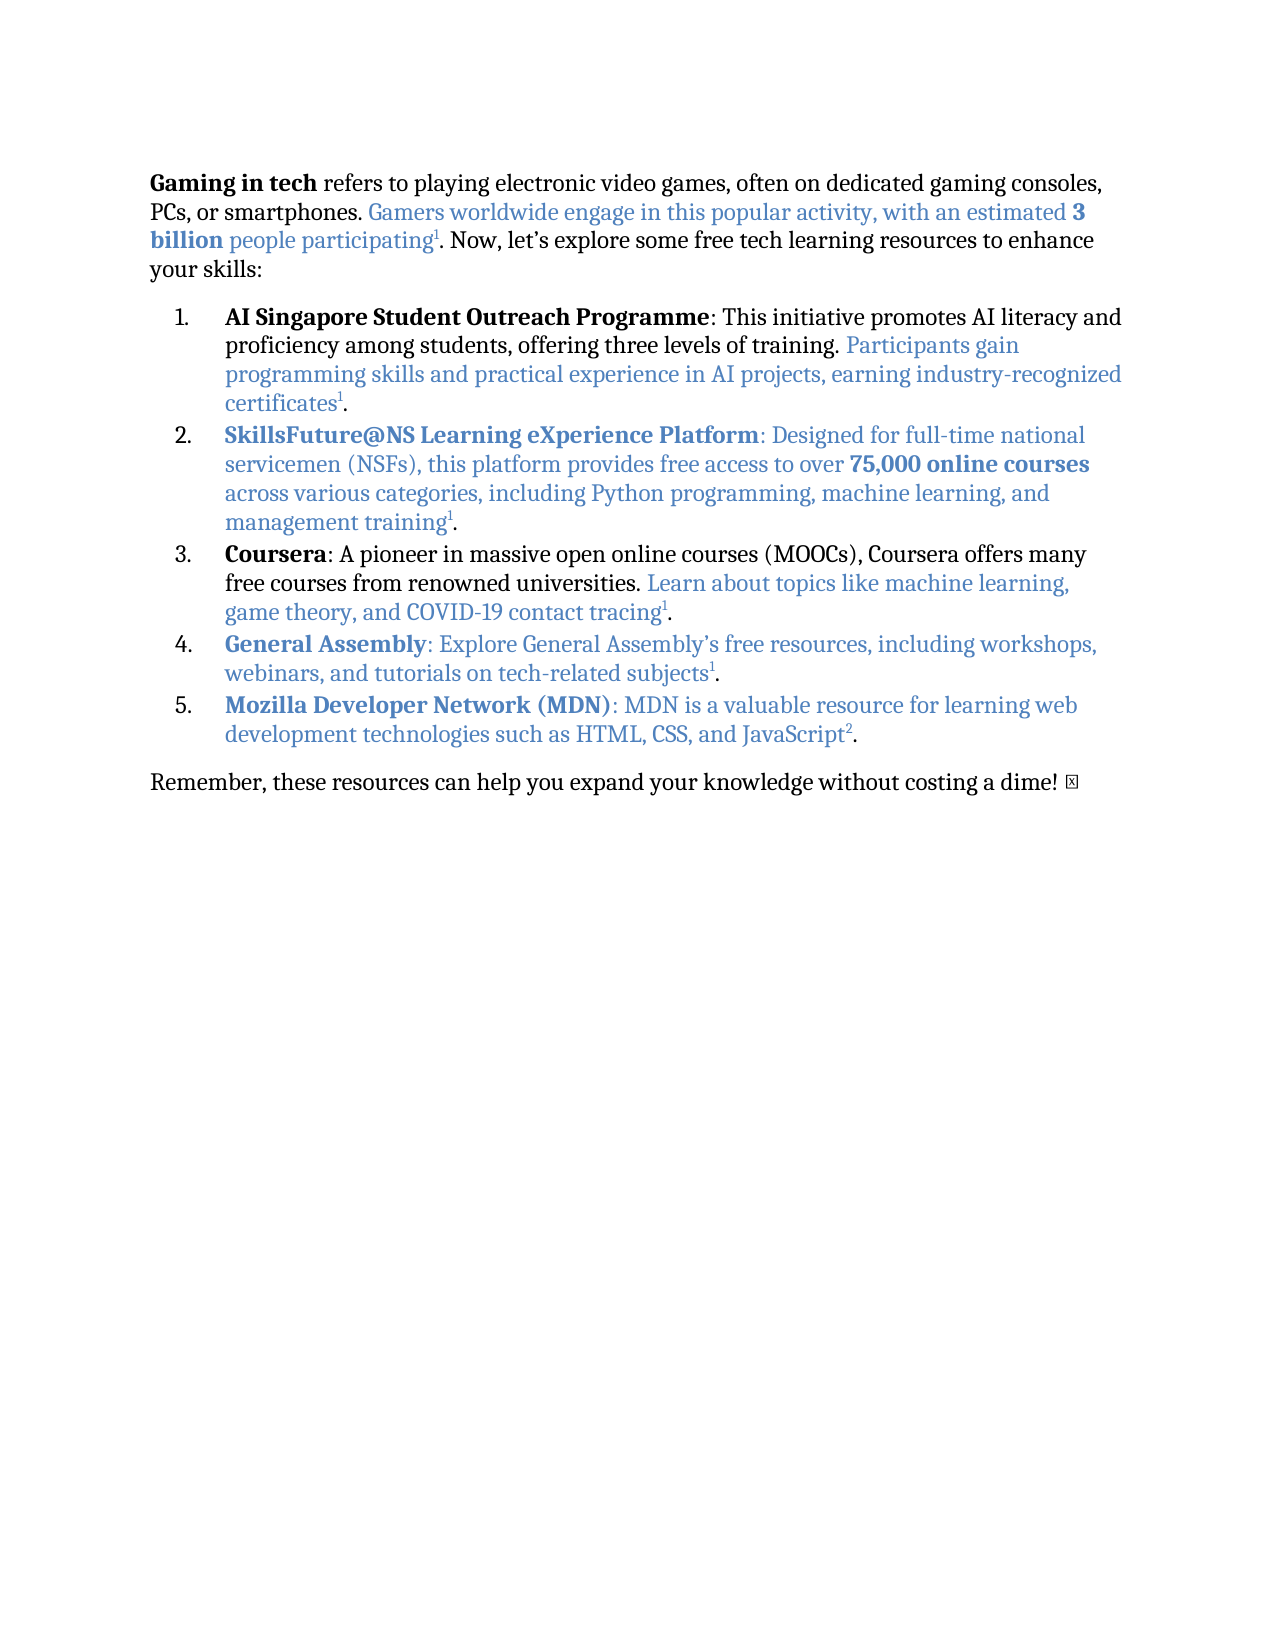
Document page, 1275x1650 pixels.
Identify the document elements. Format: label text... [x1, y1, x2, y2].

list Coursera: A pioneer in massive open online courses (MOOCs), Coursera offers many free courses from renowned universities. Learn about topics like machine learning, game theory, and COVID-19 contact tracing1. [175, 540, 1125, 626]
text Gaming in tech refers to playing electronic video games, often on dedicated gaming consoles, PCs, or smartphones. Gamers worldwide engage in this popular activity, with an estimated 3 billion people participating1. Now, let’s explore some free tech learning resources to enhance your skills: [150, 169, 1125, 284]
text Remember, these resources can help you expand your knowledge without costing a dime! 🌟 [150, 767, 1125, 796]
list AI Singapore Student Outreach Programme: This initiative promotes AI literacy and proficiency among students, offering three levels of training. Participants gain programming skills and practical experience in AI projects, earning industry-recognized certificates1. [175, 302, 1125, 417]
list General Assembly: Explore General Assembly’s free resources, including workshops, webinars, and tutorials on tech-related subjects1. [175, 630, 1125, 687]
list Mozilla Developer Network (MDN): MDN is a valuable resource for learning web development technologies such as HTML, CSS, and JavaScript2. [175, 691, 1125, 749]
list SkillsFuture@NS Learning eXperience Platform: Designed for full-time national servicemen (NSFs), this platform provides free access to over 75,000 online courses across various categories, including Python programming, machine learning, and management training1. [175, 421, 1125, 536]
